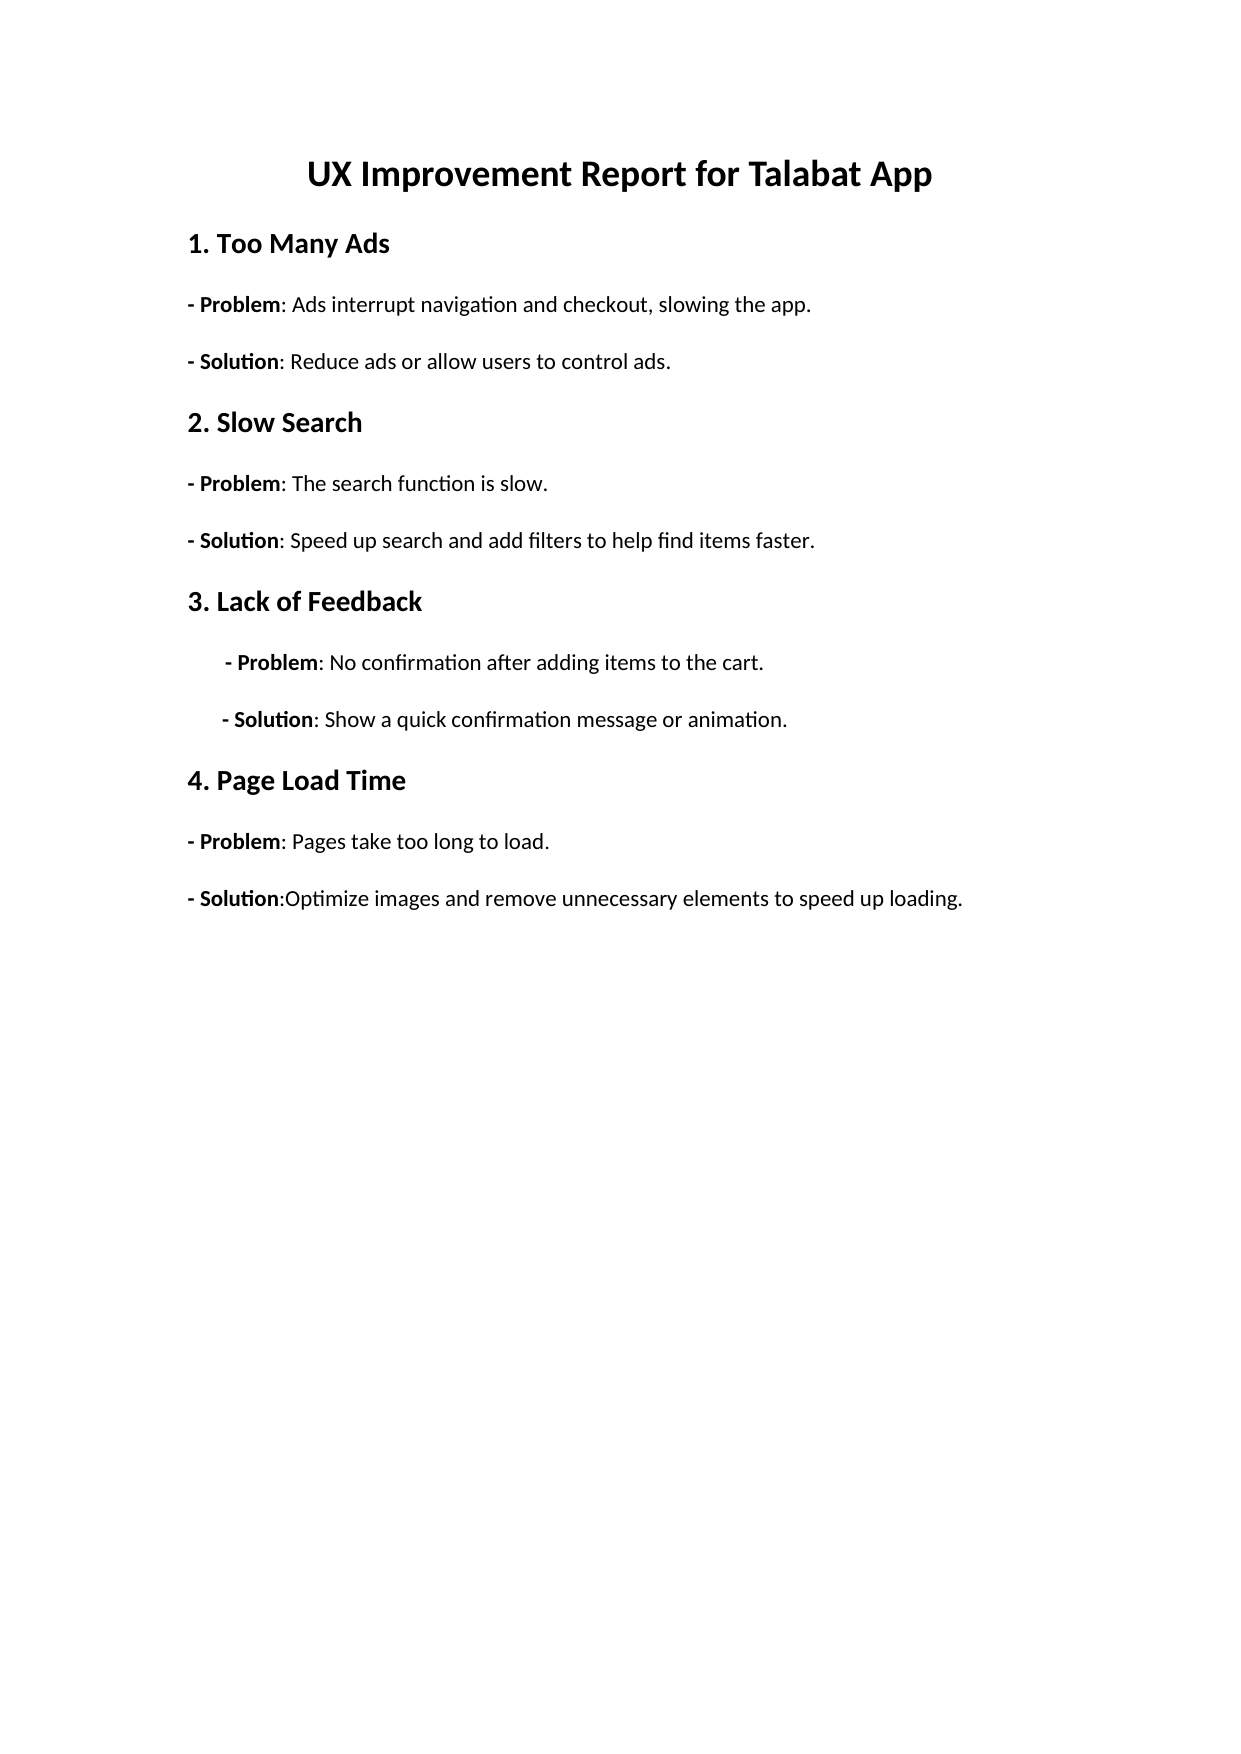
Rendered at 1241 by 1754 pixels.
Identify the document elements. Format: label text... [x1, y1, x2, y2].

subtitle 3. Lack of Feedback [187, 583, 1053, 619]
list - Problem: Pages take too long to load. [187, 827, 1053, 855]
list - Solution:Optimize images and remove unnecessary elements to speed up loading. [187, 884, 1053, 912]
list - Solution: Show a quick confirmation message or animation. [187, 705, 1053, 733]
subtitle 1. Too Many Ads [187, 225, 1053, 261]
subtitle 4. Page Load Time [187, 762, 1053, 798]
list - Problem: No confirmation after adding items to the cart. [225, 648, 1053, 676]
list - Problem: Ads interrupt navigation and checkout, slowing the app. [187, 290, 1053, 318]
list - Solution: Reduce ads or allow users to control ads. [187, 347, 1053, 375]
list - Solution: Speed up search and add filters to help find items faster. [187, 526, 1053, 554]
list 2. Slow Search [187, 404, 1053, 440]
subtitle UX Improvement Report for Talabat App [187, 150, 1053, 196]
list - Problem: The search function is slow. [187, 469, 1053, 497]
